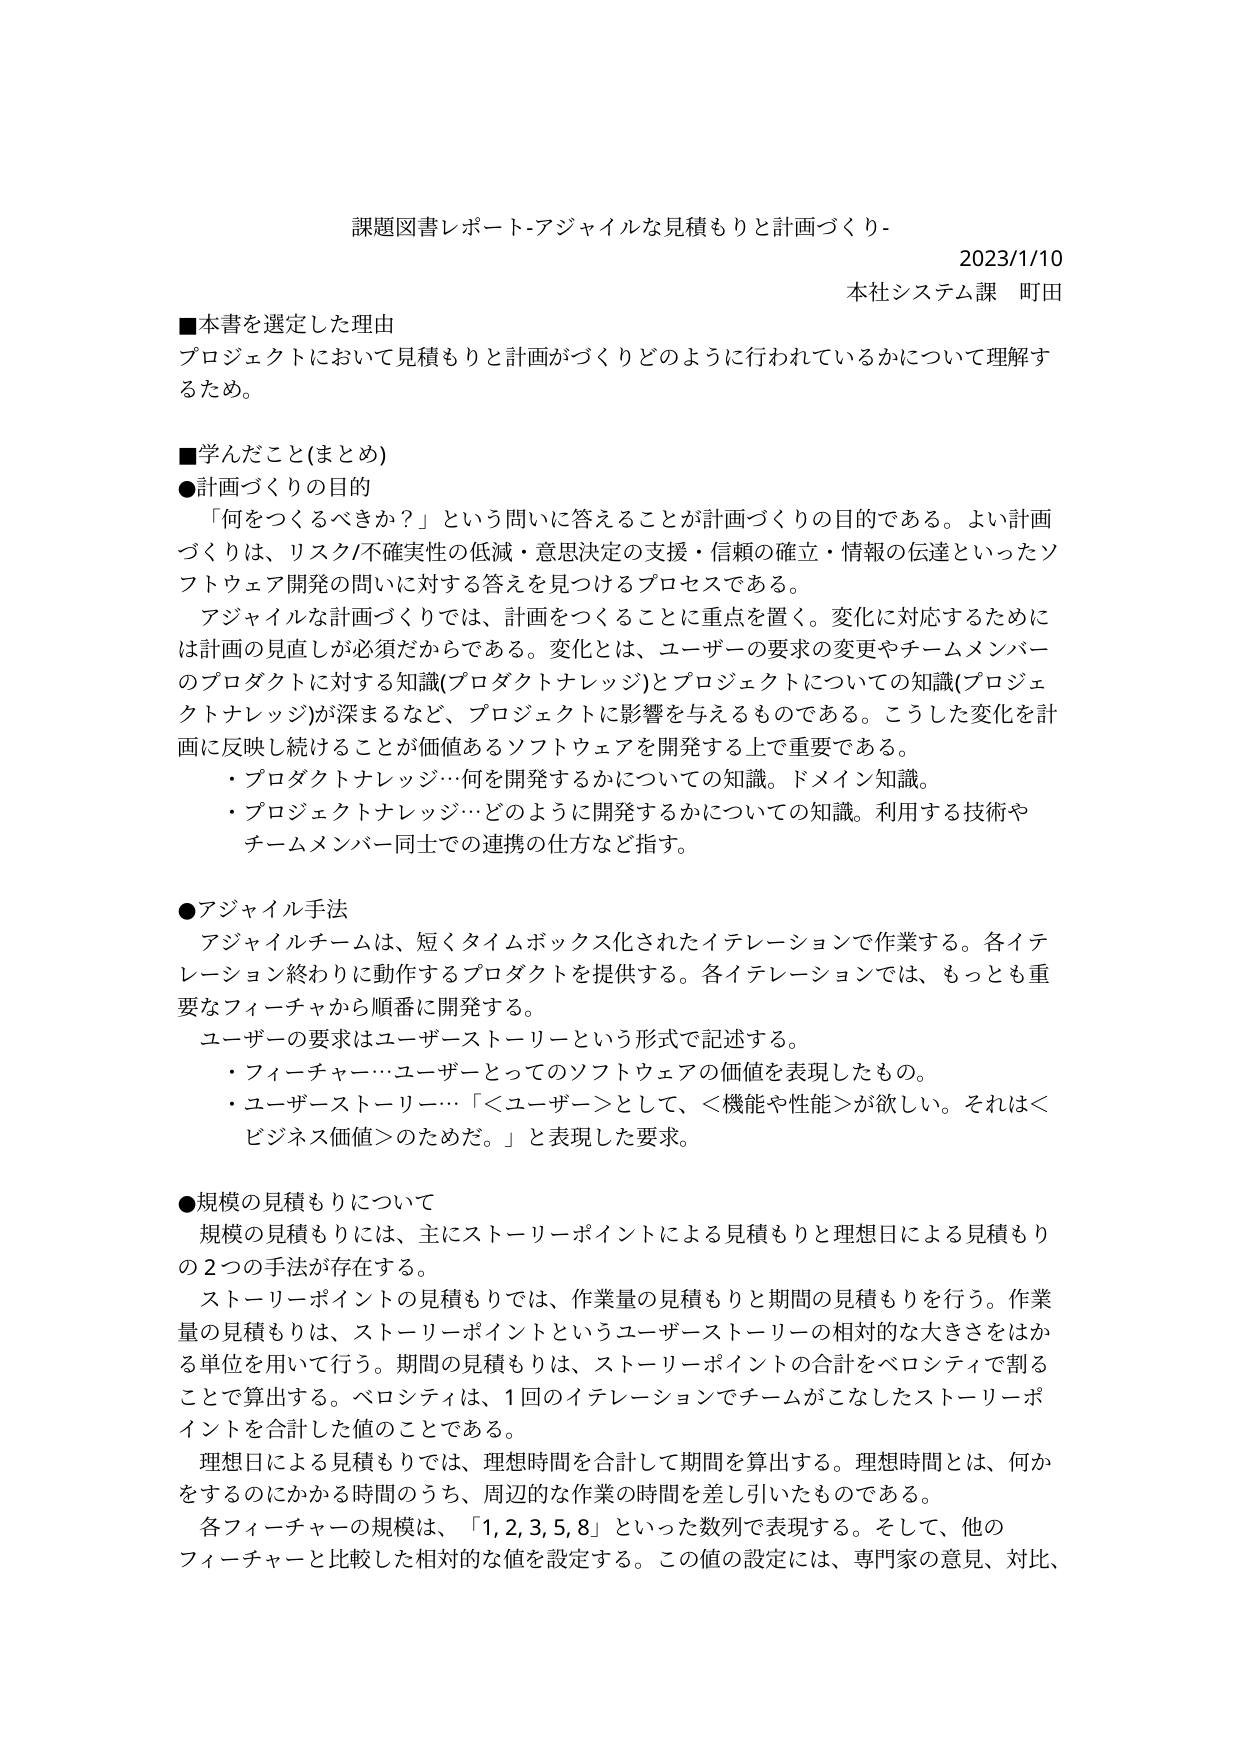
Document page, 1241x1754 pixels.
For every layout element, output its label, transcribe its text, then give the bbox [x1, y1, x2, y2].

text ストーリーポイントの見積もりでは、作業量の見積もりと期間の見積もりを行う。作業量の見積もりは、ストーリーポイントというユーザーストーリーの相対的な大きさをはかる単位を用いて行う。期間の見積もりは、ストーリーポイントの合計をベロシティで割ることで算出する。ベロシティは、1回のイテレーションでチームがこなしたストーリーポイントを合計した値のことである。 [177, 1282, 1063, 1444]
text 規模の見積もりには、主にストーリーポイントによる見積もりと理想日による見積もりの2つの手法が存在する。 [177, 1217, 1063, 1282]
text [177, 1509, 1063, 1574]
text ユーザーの要求はユーザーストーリーという形式で記述する。 [177, 1022, 1063, 1054]
text ■本書を選定した理由 [177, 307, 1063, 339]
text アジャイルチームは、短くタイムボックス化されたイテレーションで作業する。各イテレーション終わりに動作するプロダクトを提供する。各イテレーションでは、もっとも重要なフィーチャから順番に開発する。 [177, 924, 1063, 1022]
text 理想日による見積もりでは、理想時間を合計して期間を算出する。理想時間とは、何かをするのにかかる時間のうち、周辺的な作業の時間を差し引いたものである。 [177, 1444, 1063, 1509]
text 「何をつくるべきか？」という問いに答えることが計画づくりの目的である。よい計画づくりは、リスク/不確実性の低減・意思決定の支援・信頼の確立・情報の伝達といったソフトウェア開発の問いに対する答えを見つけるプロセスである。 [177, 502, 1063, 599]
text 本社システム課 町田 [177, 274, 1063, 307]
text ビジネス価値＞のためだ。」と表現した要求。 [221, 1119, 1063, 1152]
text ・ユーザーストーリー…「＜ユーザー＞として、＜機能や性能＞が欲しい。それは＜ [221, 1087, 1063, 1119]
text 2023/1/10 [177, 242, 1063, 274]
text ・プロジェクトナレッジ…どのように開発するかについての知識。利用する技術や [177, 794, 1063, 827]
text ●アジャイル手法 [177, 892, 1063, 924]
text ●計画づくりの目的 [177, 469, 1063, 502]
text ●規模の見積もりについて [177, 1184, 1063, 1217]
text ・プロダクトナレッジ…何を開発するかについての知識。ドメイン知識。 [177, 762, 1063, 794]
text チームメンバー同士での連携の仕方など指す。 [177, 827, 1063, 859]
text プロジェクトにおいて見積もりと計画がづくりどのように行われているかについて理解するため。 [177, 339, 1063, 404]
text ・フィーチャー…ユーザーとってのソフトウェアの価値を表現したもの。 [221, 1054, 1063, 1087]
text 課題図書レポート-アジャイルな見積もりと計画づくり- [177, 209, 1063, 242]
text アジャイルな計画づくりでは、計画をつくることに重点を置く。変化に対応するためには計画の見直しが必須だからである。変化とは、ユーザーの要求の変更やチームメンバーのプロダクトに対する知識(プロダクトナレッジ)とプロジェクトについての知識(プロジェクトナレッジ)が深まるなど、プロジェクトに影響を与えるものである。こうした変化を計画に反映し続けることが価値あるソフトウェアを開発する上で重要である。 [177, 599, 1063, 762]
text ■学んだこと(まとめ) [177, 437, 1063, 469]
